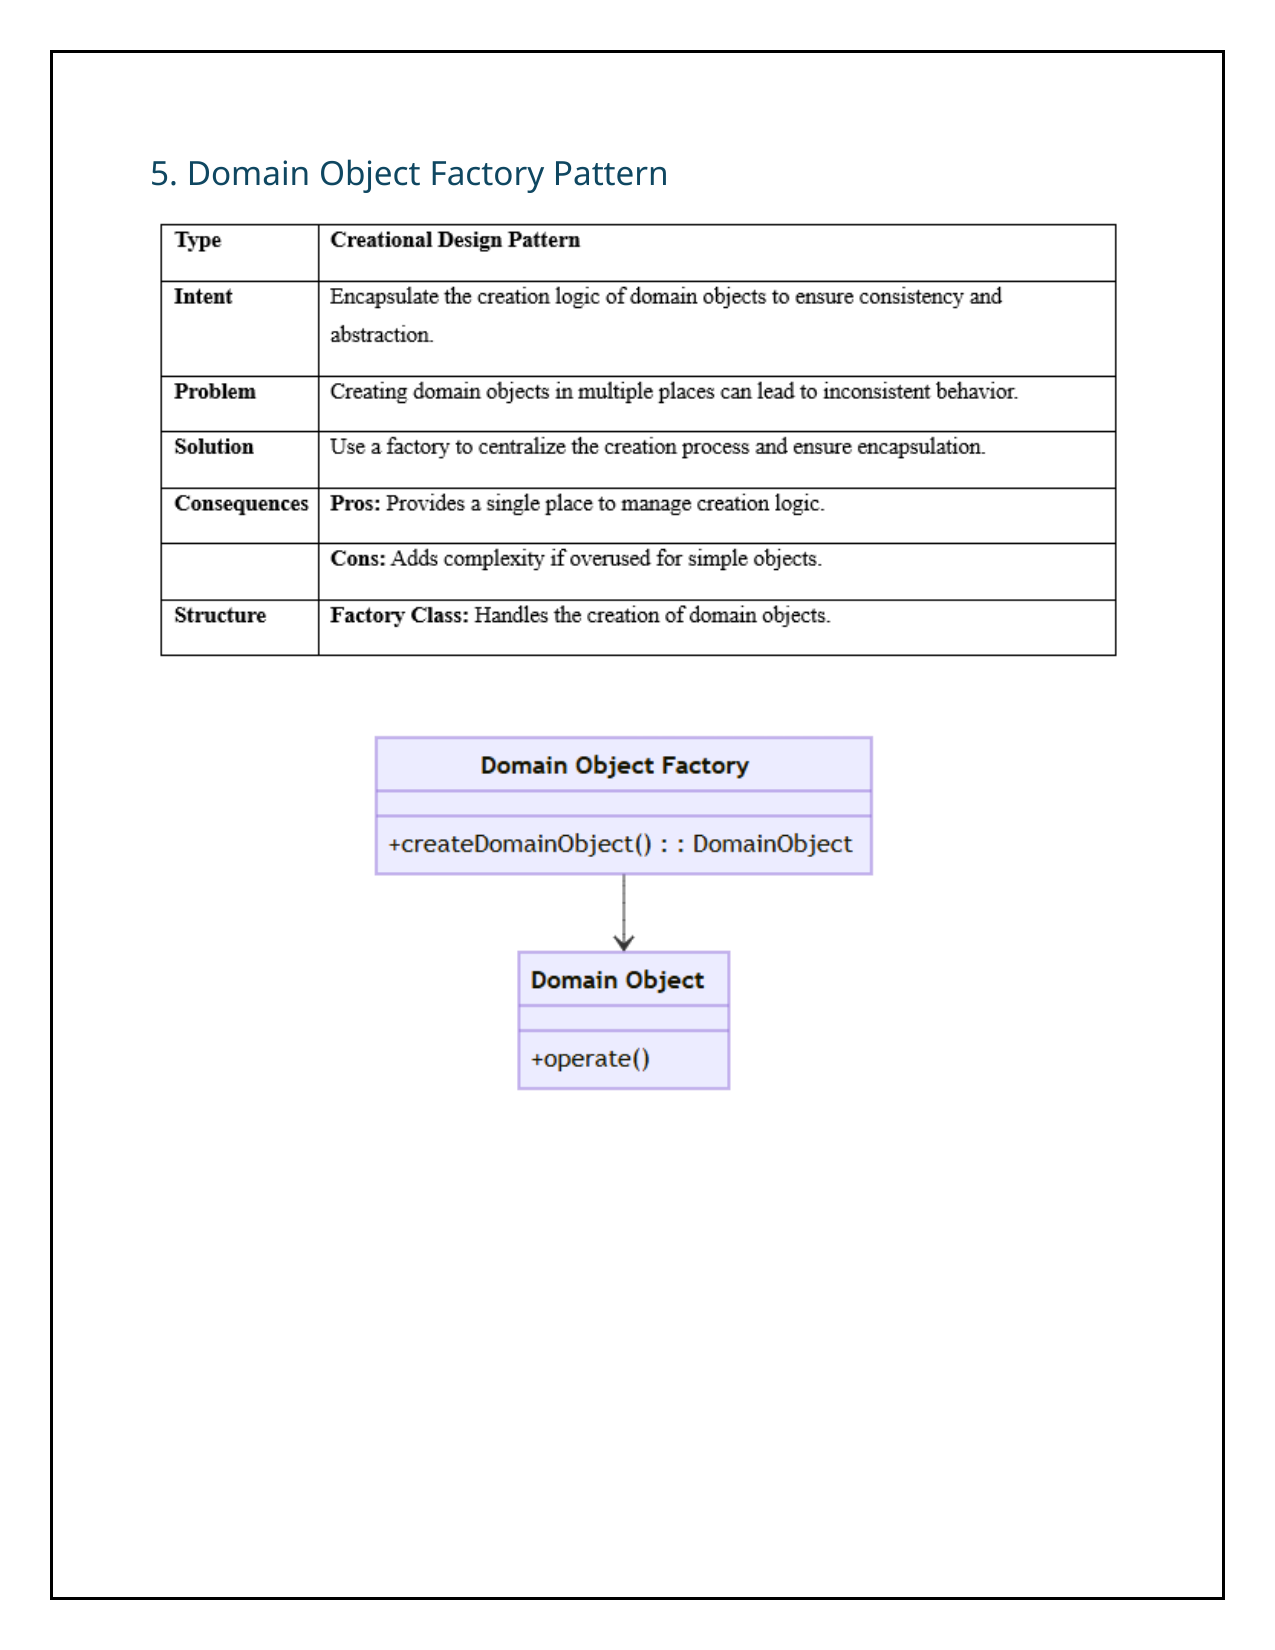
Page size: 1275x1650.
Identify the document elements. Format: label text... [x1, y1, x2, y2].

picture [150, 215, 1125, 664]
subtitle 5. Domain Object Factory Pattern [150, 150, 1125, 195]
picture [328, 694, 947, 1139]
